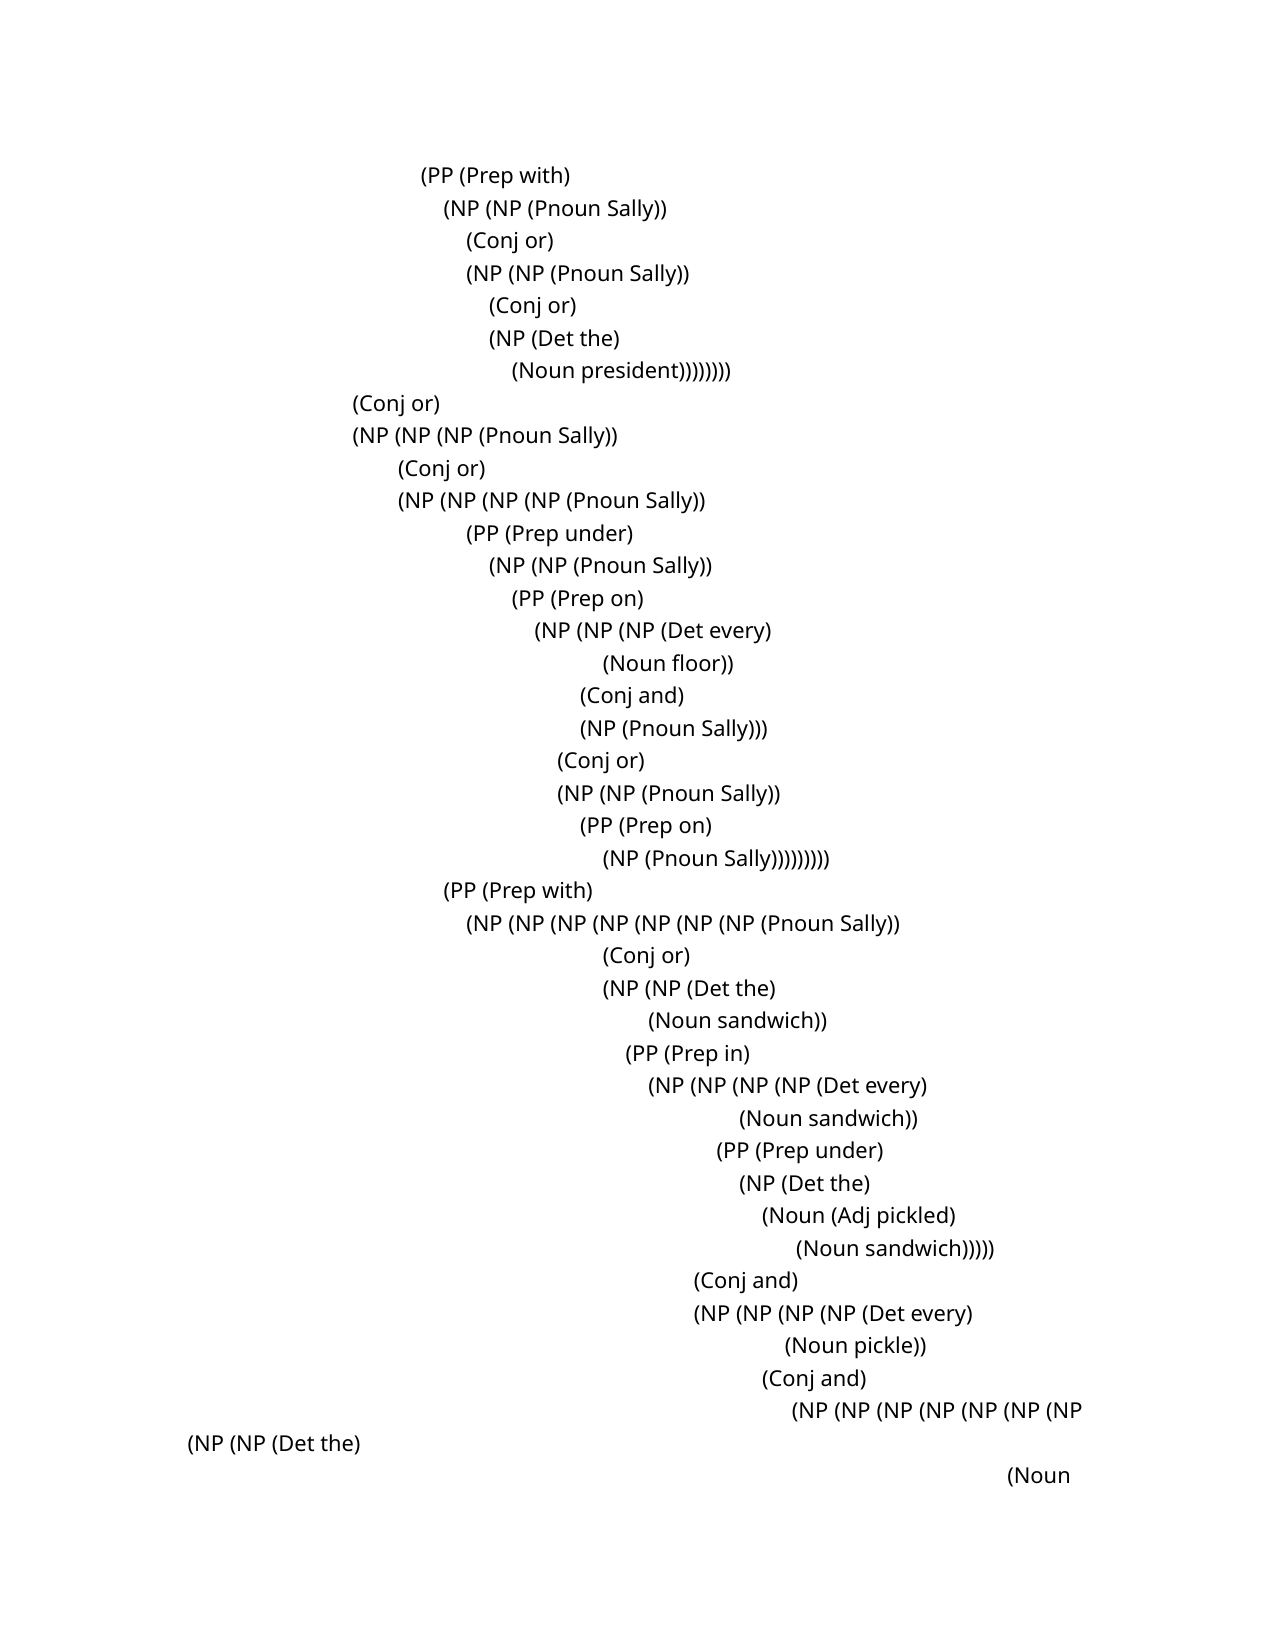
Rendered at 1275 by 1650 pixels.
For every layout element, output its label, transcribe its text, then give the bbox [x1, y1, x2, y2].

text (PP (Prep in) [187, 1036, 1087, 1069]
text (PP (Prep with) [187, 159, 1087, 191]
text (PP (Prep on) [187, 581, 1087, 614]
text (PP (Prep on) [187, 809, 1087, 841]
text (NP (NP (NP (Det every) [187, 614, 1087, 646]
text (NP (NP (Det the) [187, 971, 1087, 1004]
text (PP (Prep under) [187, 516, 1087, 549]
text (NP (NP (NP (NP (NP (NP (NP (Pnoun Sally)) [187, 906, 1087, 939]
text (NP (NP (Pnoun Sally)) [187, 776, 1087, 809]
text (Noun (Adj pickled) [187, 1199, 1087, 1231]
text (Noun sandwich))))) [187, 1231, 1087, 1264]
text (NP (NP (NP (NP (NP (NP (NP (NP (NP (Det the) [187, 1394, 1087, 1459]
text (Noun floor)) [187, 646, 1087, 679]
text (NP (NP (NP (Pnoun Sally)) [187, 419, 1087, 451]
text (Conj and) [187, 679, 1087, 711]
text (NP (Det the) [187, 321, 1087, 354]
text (Noun president)))))))) [187, 354, 1087, 386]
text (PP (Prep with) [187, 874, 1087, 906]
text (Conj or) [187, 939, 1087, 971]
text (NP (NP (Pnoun Sally)) [187, 549, 1087, 581]
text (Conj or) [187, 386, 1087, 419]
text (NP (NP (NP (NP (Pnoun Sally)) [187, 484, 1087, 516]
text (NP (Det the) [187, 1166, 1087, 1199]
text (NP (NP (Pnoun Sally)) [187, 191, 1087, 224]
text (NP (Pnoun Sally))) [187, 711, 1087, 744]
text (Conj or) [187, 289, 1087, 321]
text (NP (NP (Pnoun Sally)) [187, 256, 1087, 289]
text (Noun sandwich)) [187, 1101, 1087, 1134]
text (Conj or) [187, 451, 1087, 484]
text (NP (Pnoun Sally))))))))) [187, 841, 1087, 874]
text (Conj or) [187, 224, 1087, 256]
text (Noun pickle)) [187, 1459, 1087, 1491]
text (Conj and) [187, 1361, 1087, 1394]
text (Conj and) [187, 1264, 1087, 1296]
text (PP (Prep under) [187, 1134, 1087, 1166]
text (NP (NP (NP (NP (Det every) [187, 1296, 1087, 1329]
text (Noun pickle)) [187, 1329, 1087, 1361]
text (NP (NP (NP (NP (Det every) [187, 1069, 1087, 1101]
text (Conj or) [187, 744, 1087, 776]
text (Noun sandwich)) [187, 1004, 1087, 1036]
